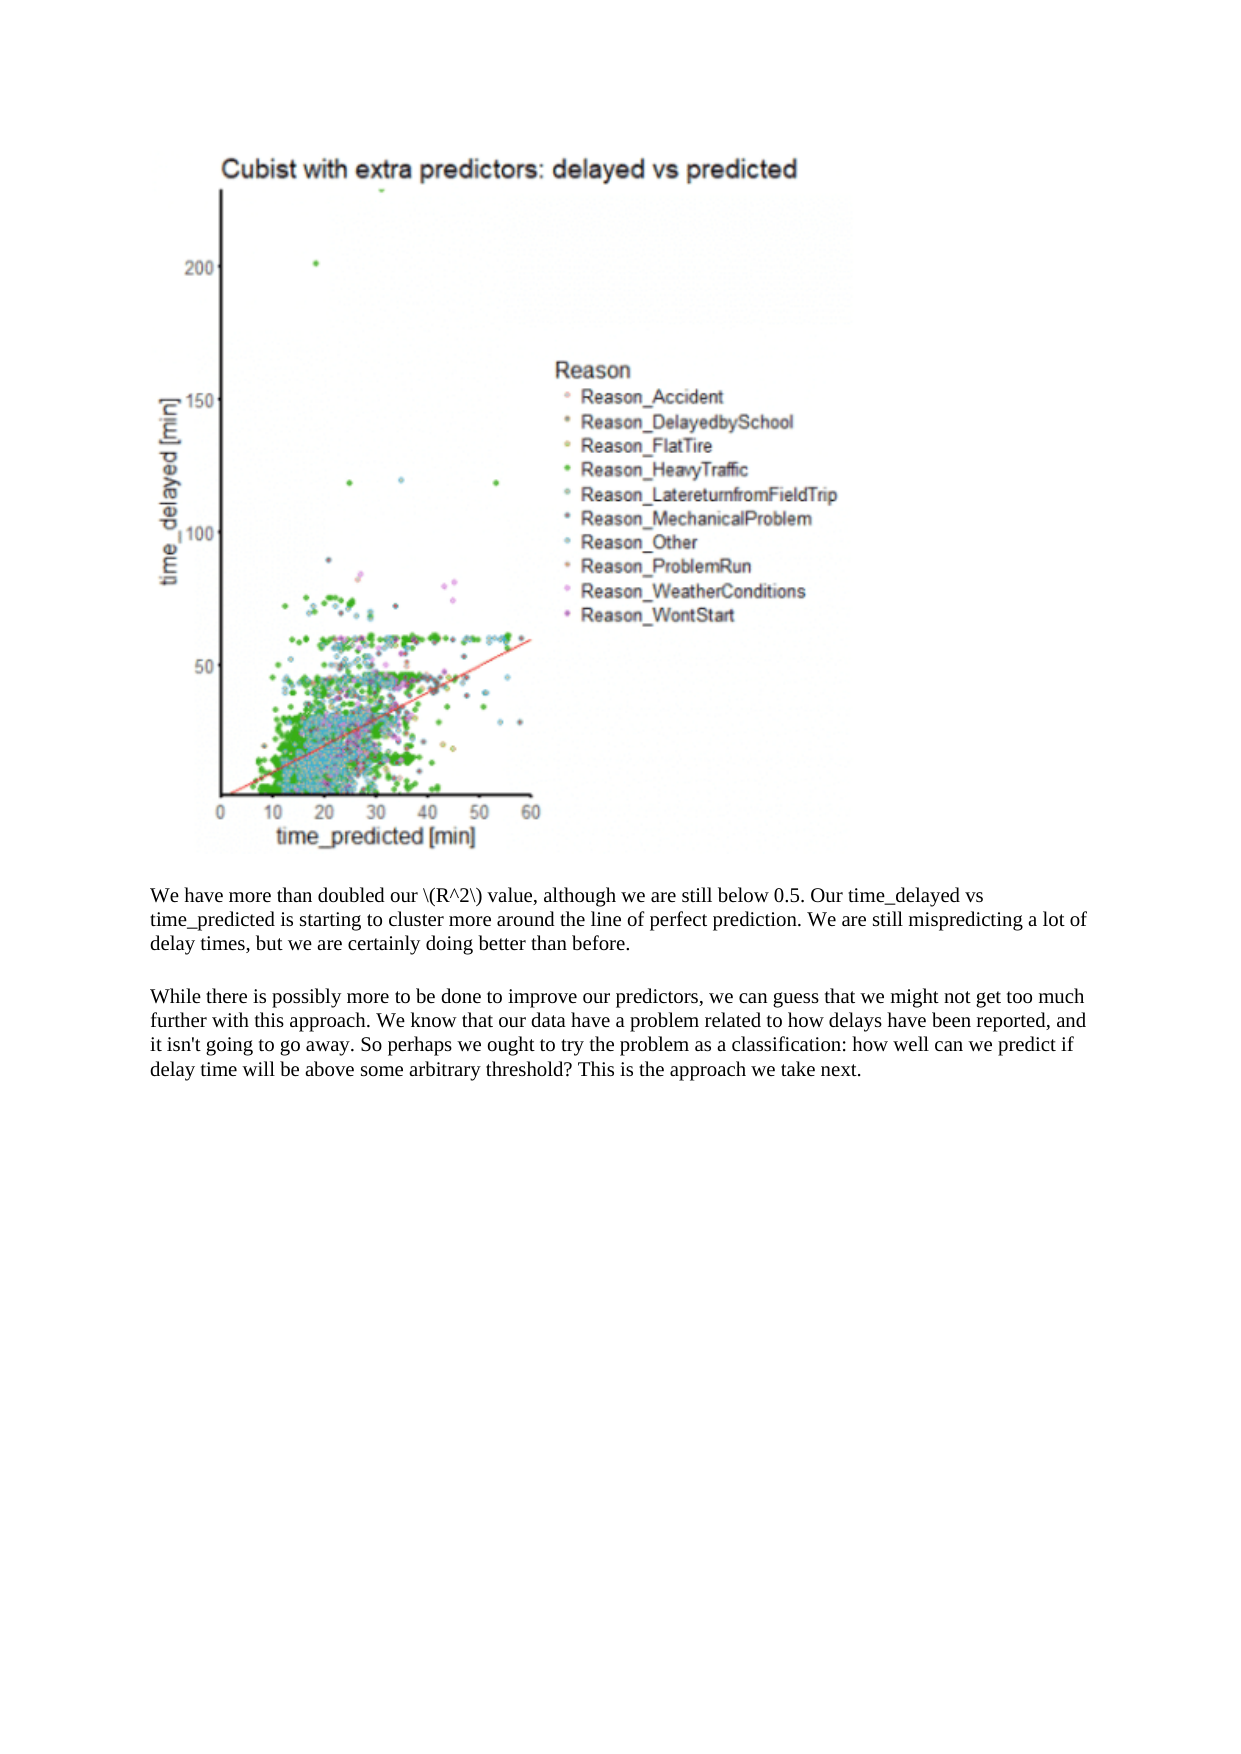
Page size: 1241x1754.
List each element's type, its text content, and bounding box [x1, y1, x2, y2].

picture [150, 150, 854, 854]
text While there is possibly more to be done to improve our predictors, we can guess that we might not get too much further with this approach. We know that our data have a problem related to how delays have been reported, and it isn't going to go away. So perhaps we ought to try the problem as a classification: how well can we predict if delay time will be above some arbitrary threshold? This is the approach we take next. [150, 984, 1090, 1081]
text We have more than doubled our \(R^2\) value, although we are still below 0.5. Our time_delayed vs time_predicted is starting to cluster more around the line of perfect prediction. We are still mispredicting a lot of delay times, but we are certainly doing better than before. [150, 883, 1090, 955]
